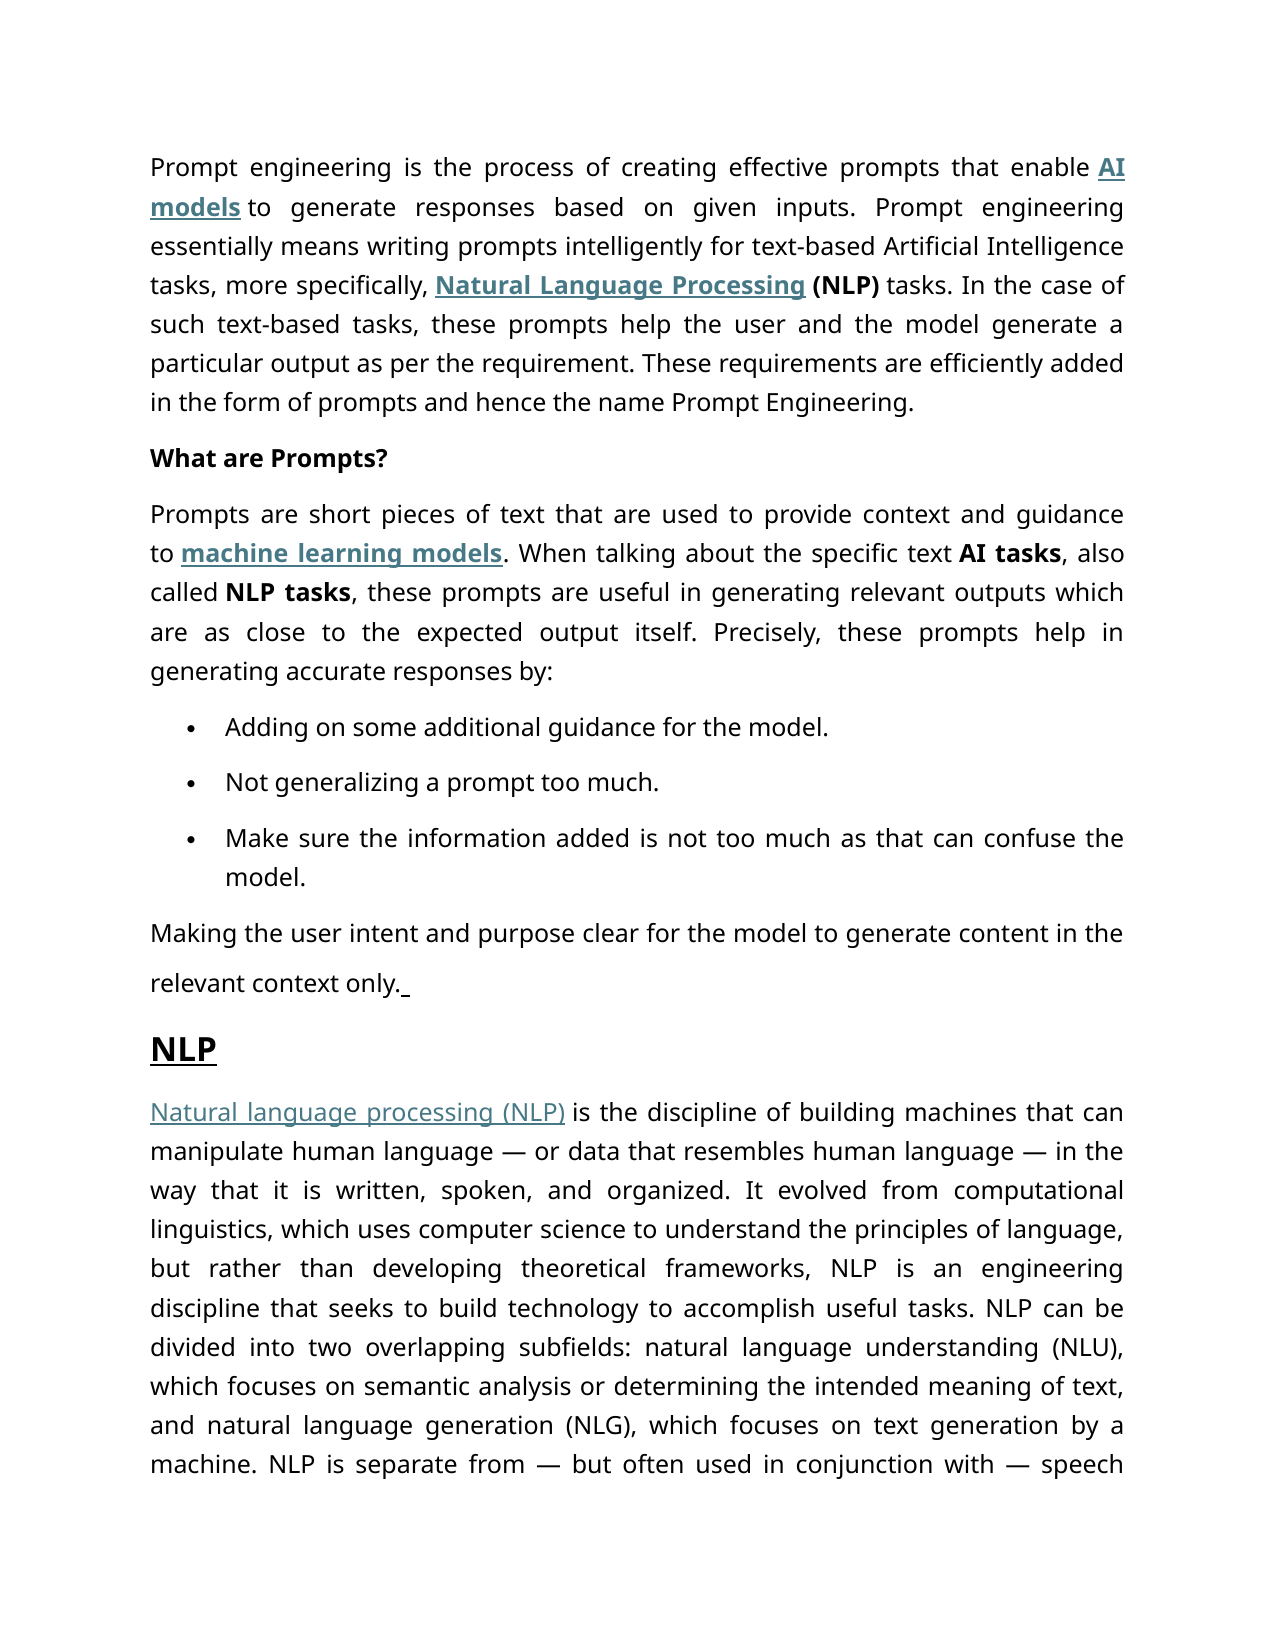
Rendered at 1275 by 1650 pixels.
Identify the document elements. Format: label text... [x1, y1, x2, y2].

text What are Prompts? [150, 441, 1125, 475]
text NLP [150, 1026, 1125, 1071]
text Prompt engineering is the process of creating effective prompts that enable AI models to generate responses based on given inputs. Prompt engineering essentially means writing prompts intelligently for text-based Artificial Intelligence tasks, more specifically, Natural Language Processing (NLP) tasks. In the case of such text-based tasks, these prompts help the user and the model generate a particular output as per the requirement. These requirements are efficiently added in the form of prompts and hence the name Prompt Engineering. [150, 150, 1125, 419]
list Make sure the information added is not too much as that can confuse the model. [187, 821, 1125, 894]
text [150, 1094, 1125, 1481]
text Prompts are short pieces of text that are used to provide context and guidance to machine learning models. When talking about the specific text AI tasks, also called NLP tasks, these prompts are useful in generating relevant outputs which are as close to the expected output itself. Precisely, these prompts help in generating accurate responses by: [150, 497, 1125, 687]
text Making the user intent and purpose clear for the model to generate content in the relevant context only. [150, 916, 1125, 1002]
list Adding on some additional guidance for the model. [187, 709, 1125, 743]
list Not generalizing a prompt too much. [187, 765, 1125, 799]
